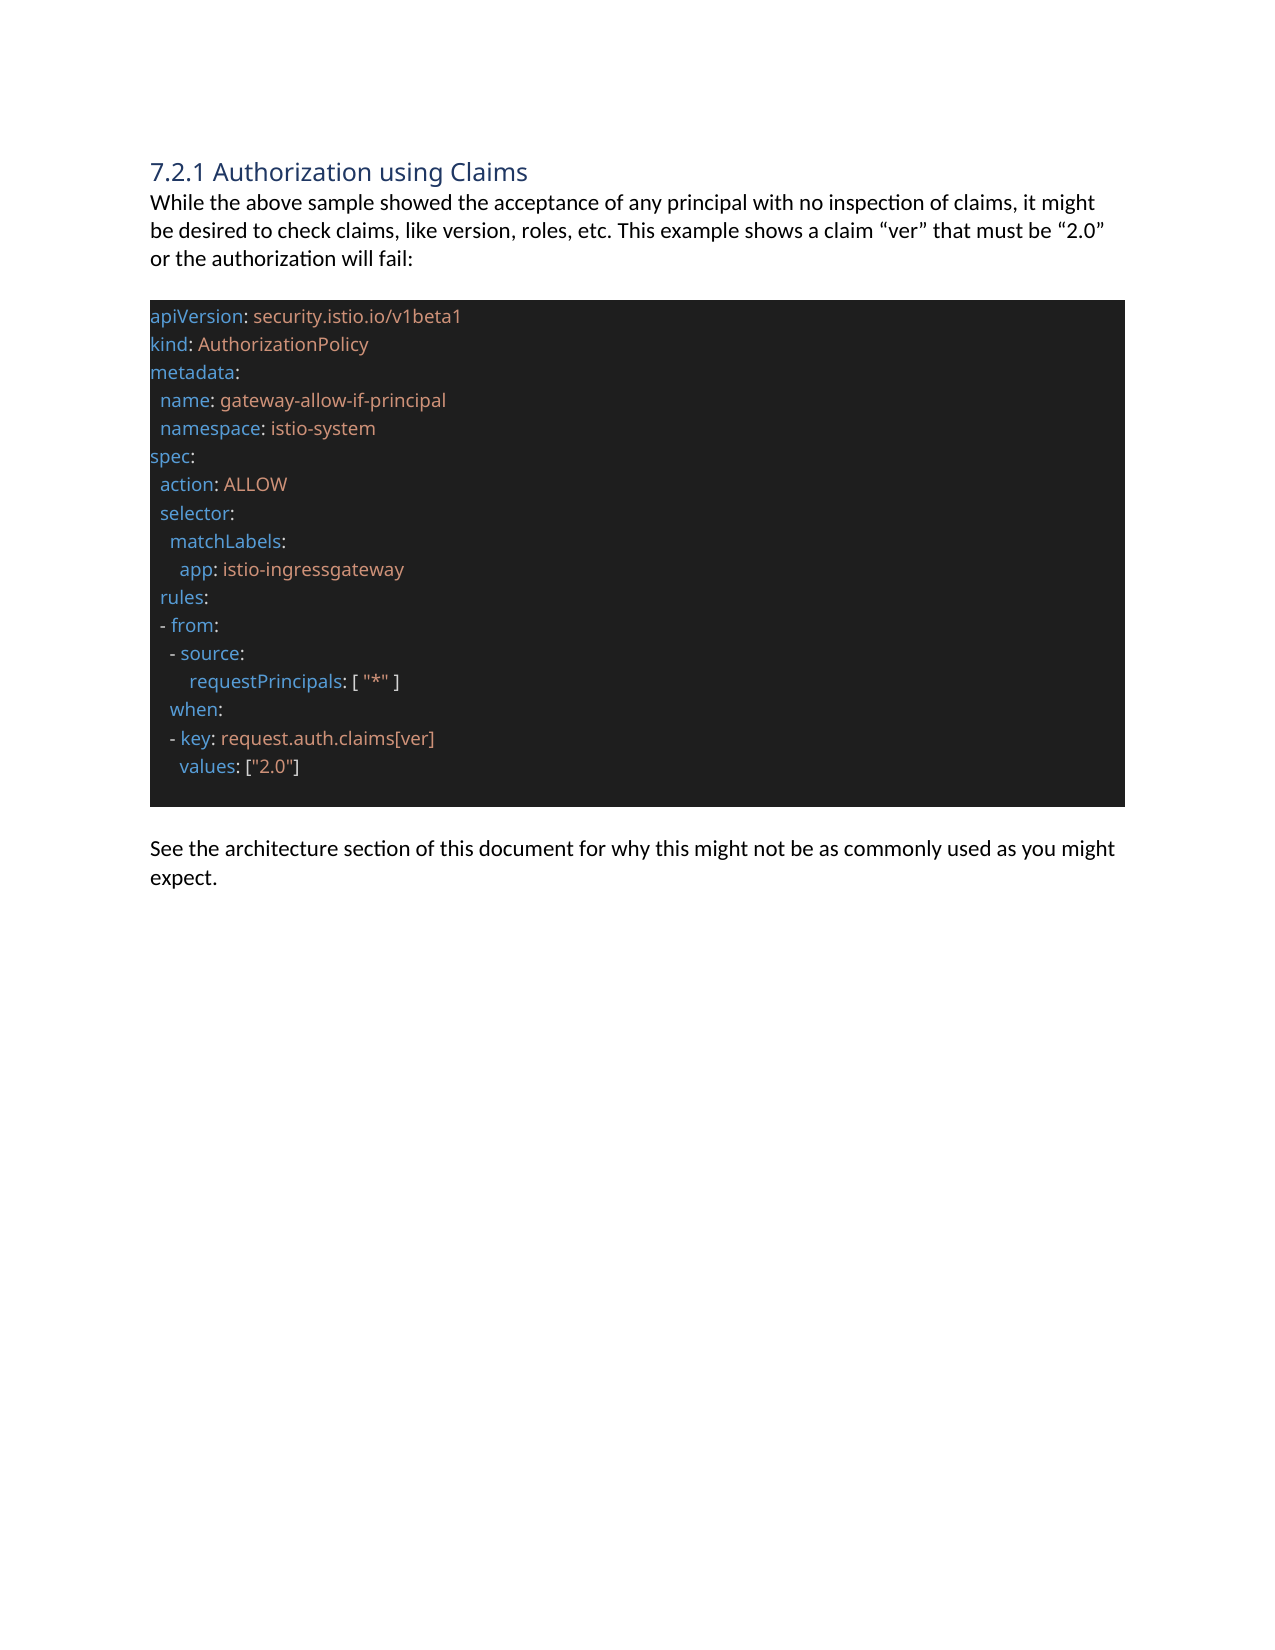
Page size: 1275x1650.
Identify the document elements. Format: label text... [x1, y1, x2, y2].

text kind: AuthorizationPolicy [150, 328, 1125, 357]
text While the above sample showed the acceptance of any principal with no inspection of claims, it might be desired to check claims, like version, roles, etc. This example shows a claim “ver” that must be “2.0” or the authorization will fail: [150, 188, 1125, 272]
text See the architecture section of this document for why this might not be as commonly used as you might expect. [150, 834, 1125, 891]
text selector: [150, 497, 1125, 525]
text metadata: [150, 357, 1125, 385]
text values: ["2.0"] [150, 750, 1125, 778]
text when: [150, 694, 1125, 722]
subtitle 7.2.1 Authorization using Claims [150, 154, 1125, 188]
text matchLabels: [150, 525, 1125, 553]
text app: istio-ingressgateway [150, 553, 1125, 582]
text spec: [150, 441, 1125, 469]
text namespace: istio-system [150, 413, 1125, 441]
text - from: [150, 610, 1125, 638]
text action: ALLOW [150, 469, 1125, 497]
text rules: [150, 582, 1125, 610]
text requestPrincipals: [ "*" ] [150, 666, 1125, 694]
text - key: request.auth.claims[ver] [150, 722, 1125, 750]
text - source: [150, 638, 1125, 666]
text apiVersion: security.istio.io/v1beta1 [150, 300, 1125, 328]
text name: gateway-allow-if-principal [150, 385, 1125, 413]
